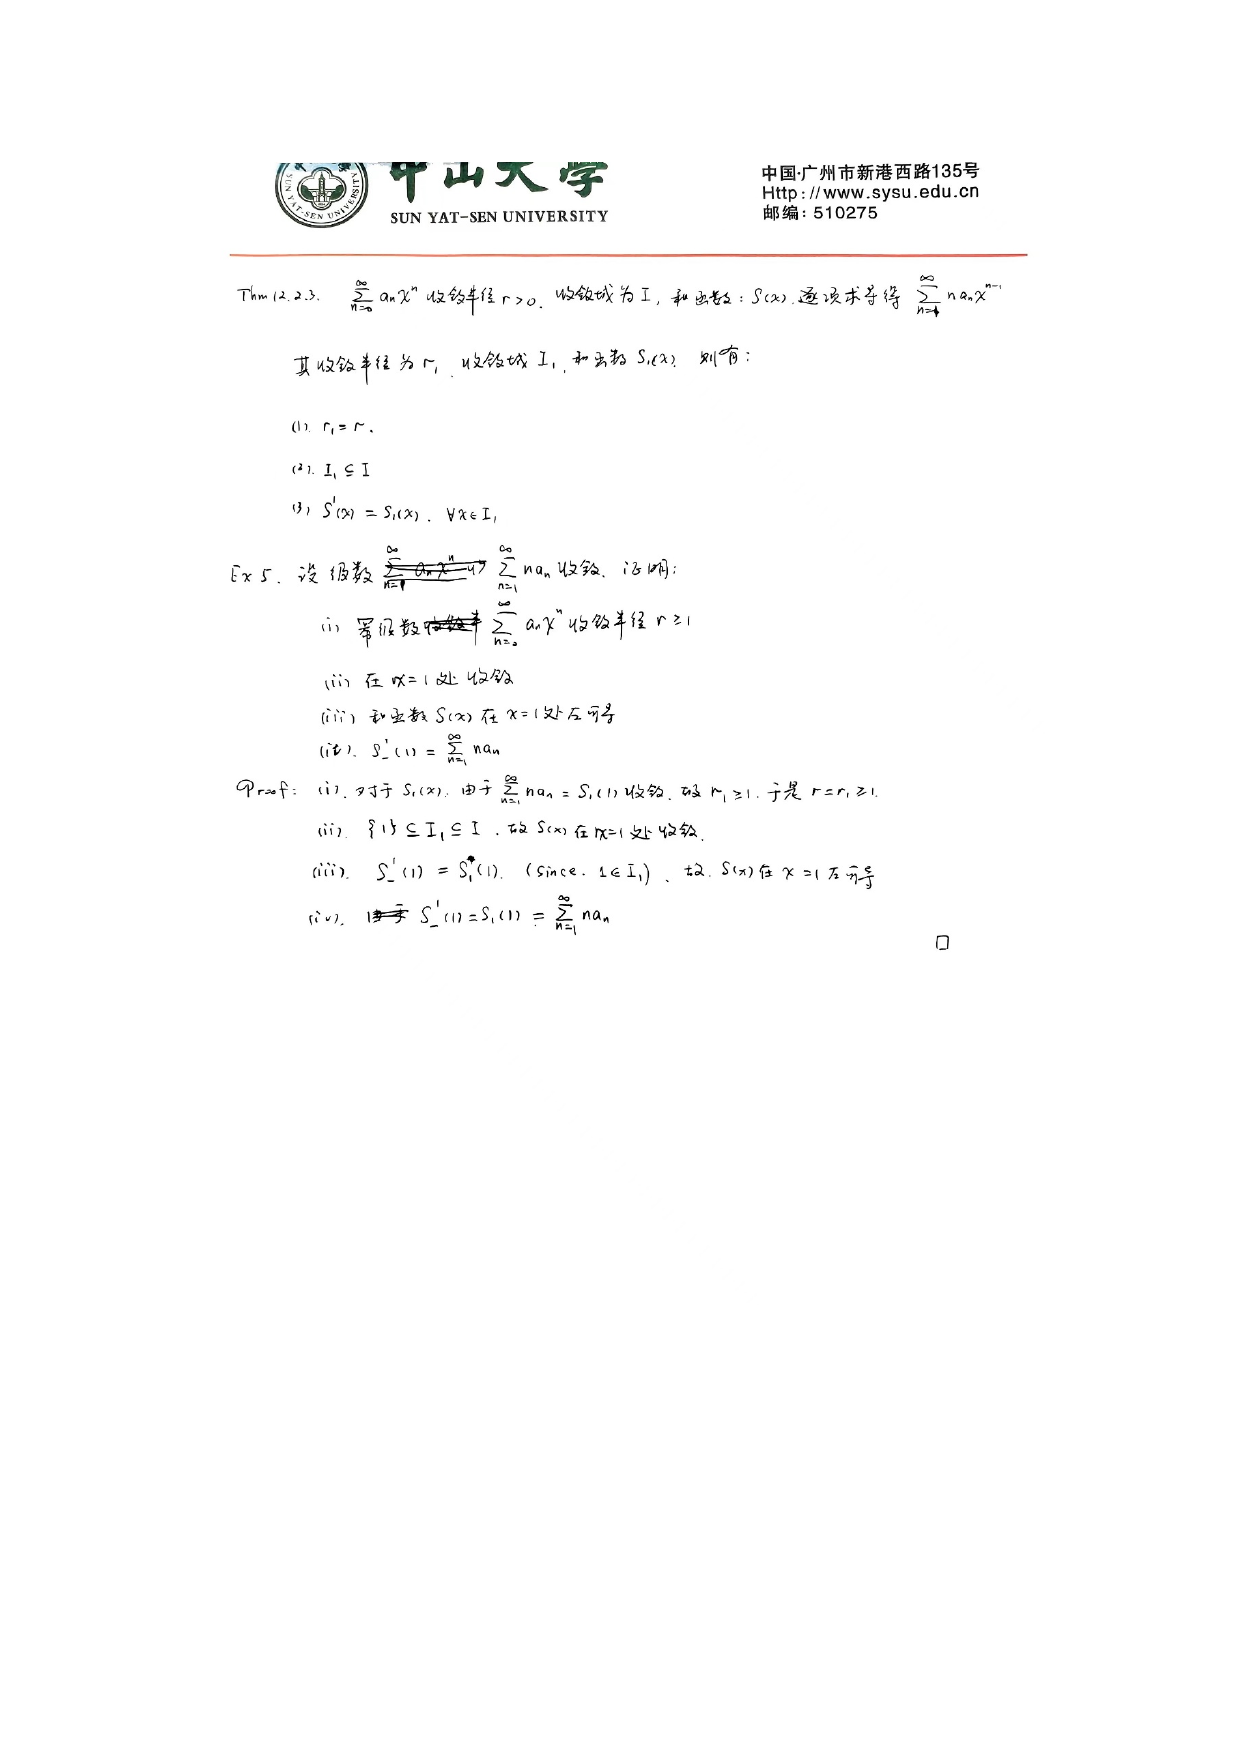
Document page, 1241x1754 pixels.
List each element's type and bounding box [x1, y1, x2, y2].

picture [187, 162, 1052, 1305]
